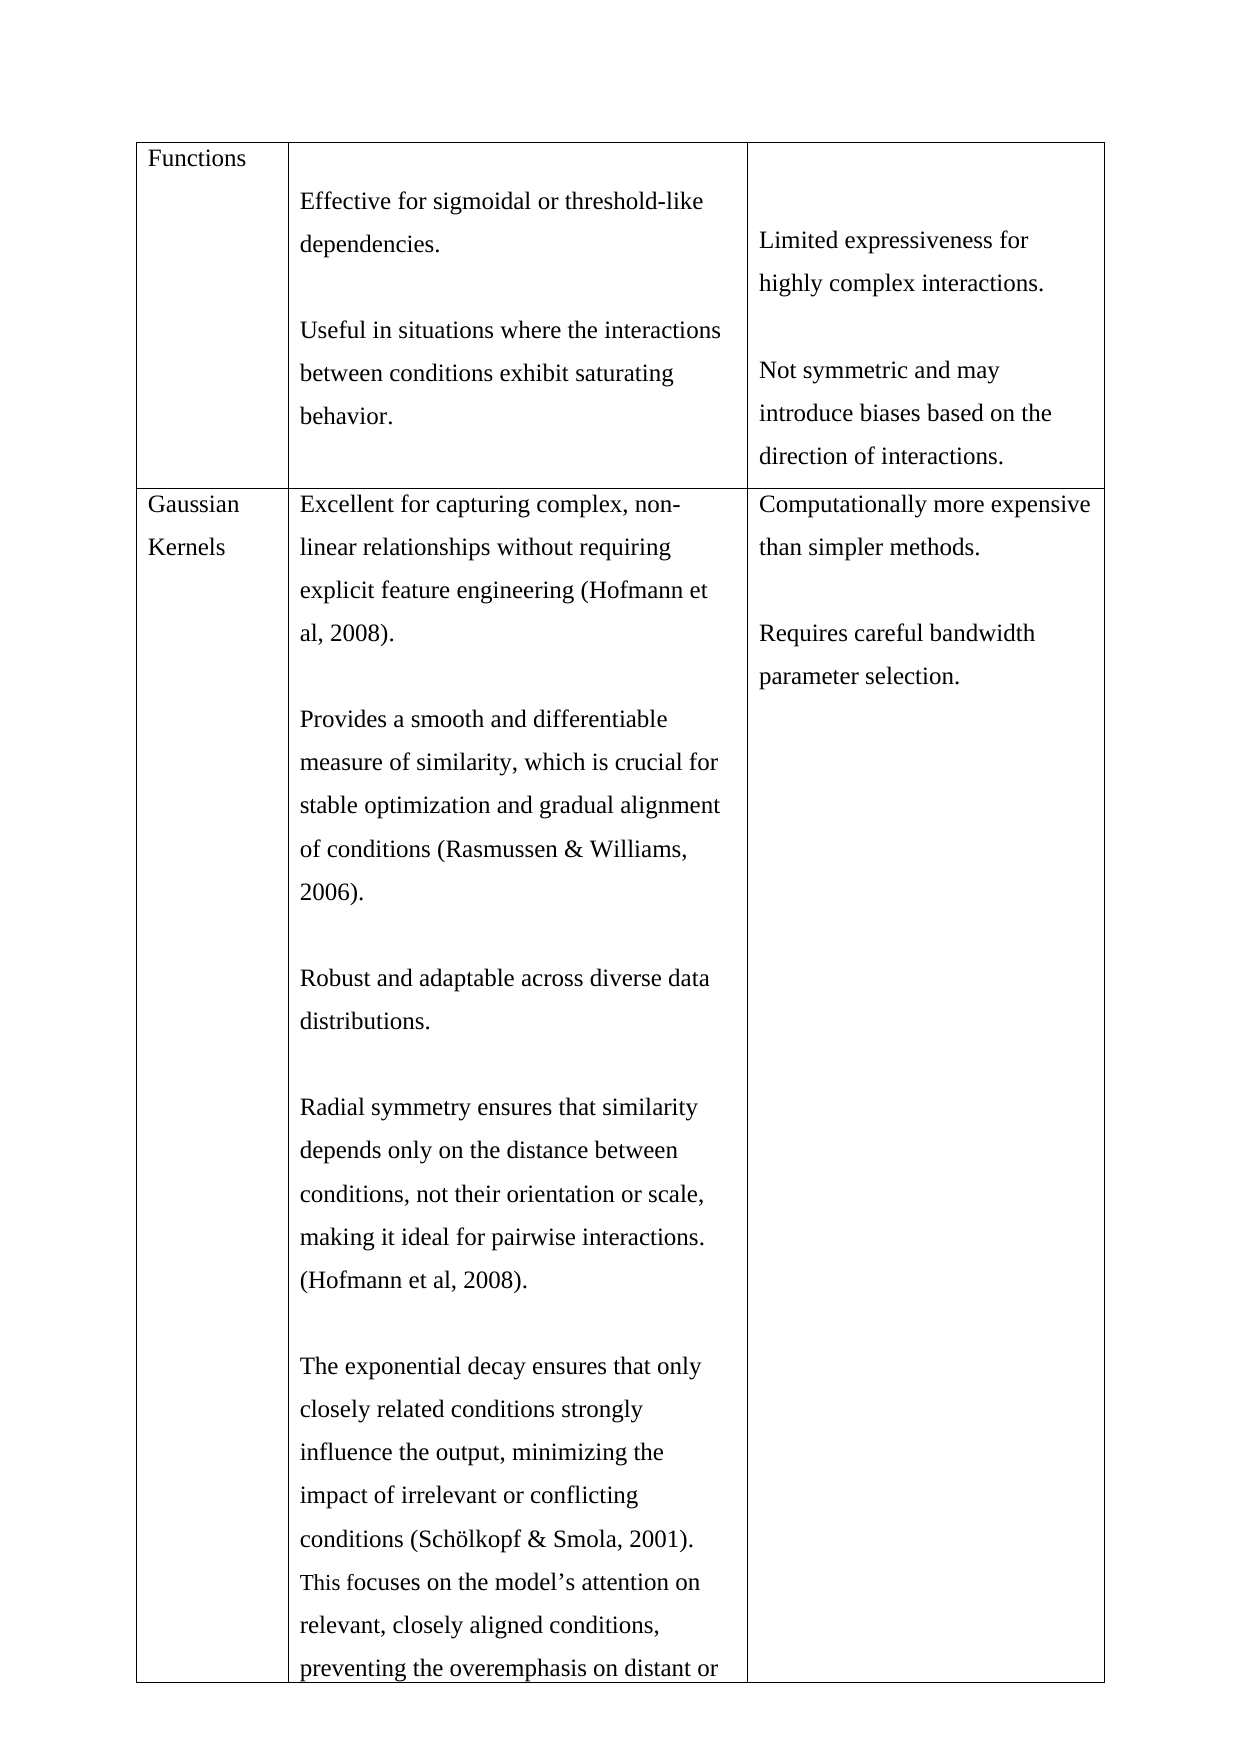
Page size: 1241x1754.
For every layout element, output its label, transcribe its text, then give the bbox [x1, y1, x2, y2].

table_cell Gaussian Kernels [137, 489, 288, 1682]
table_cell Computationally more expensive than simpler methods. Requires careful bandwidth parameter selection. [748, 489, 1104, 1682]
table_cell Sigmoid Functions [137, 143, 288, 488]
